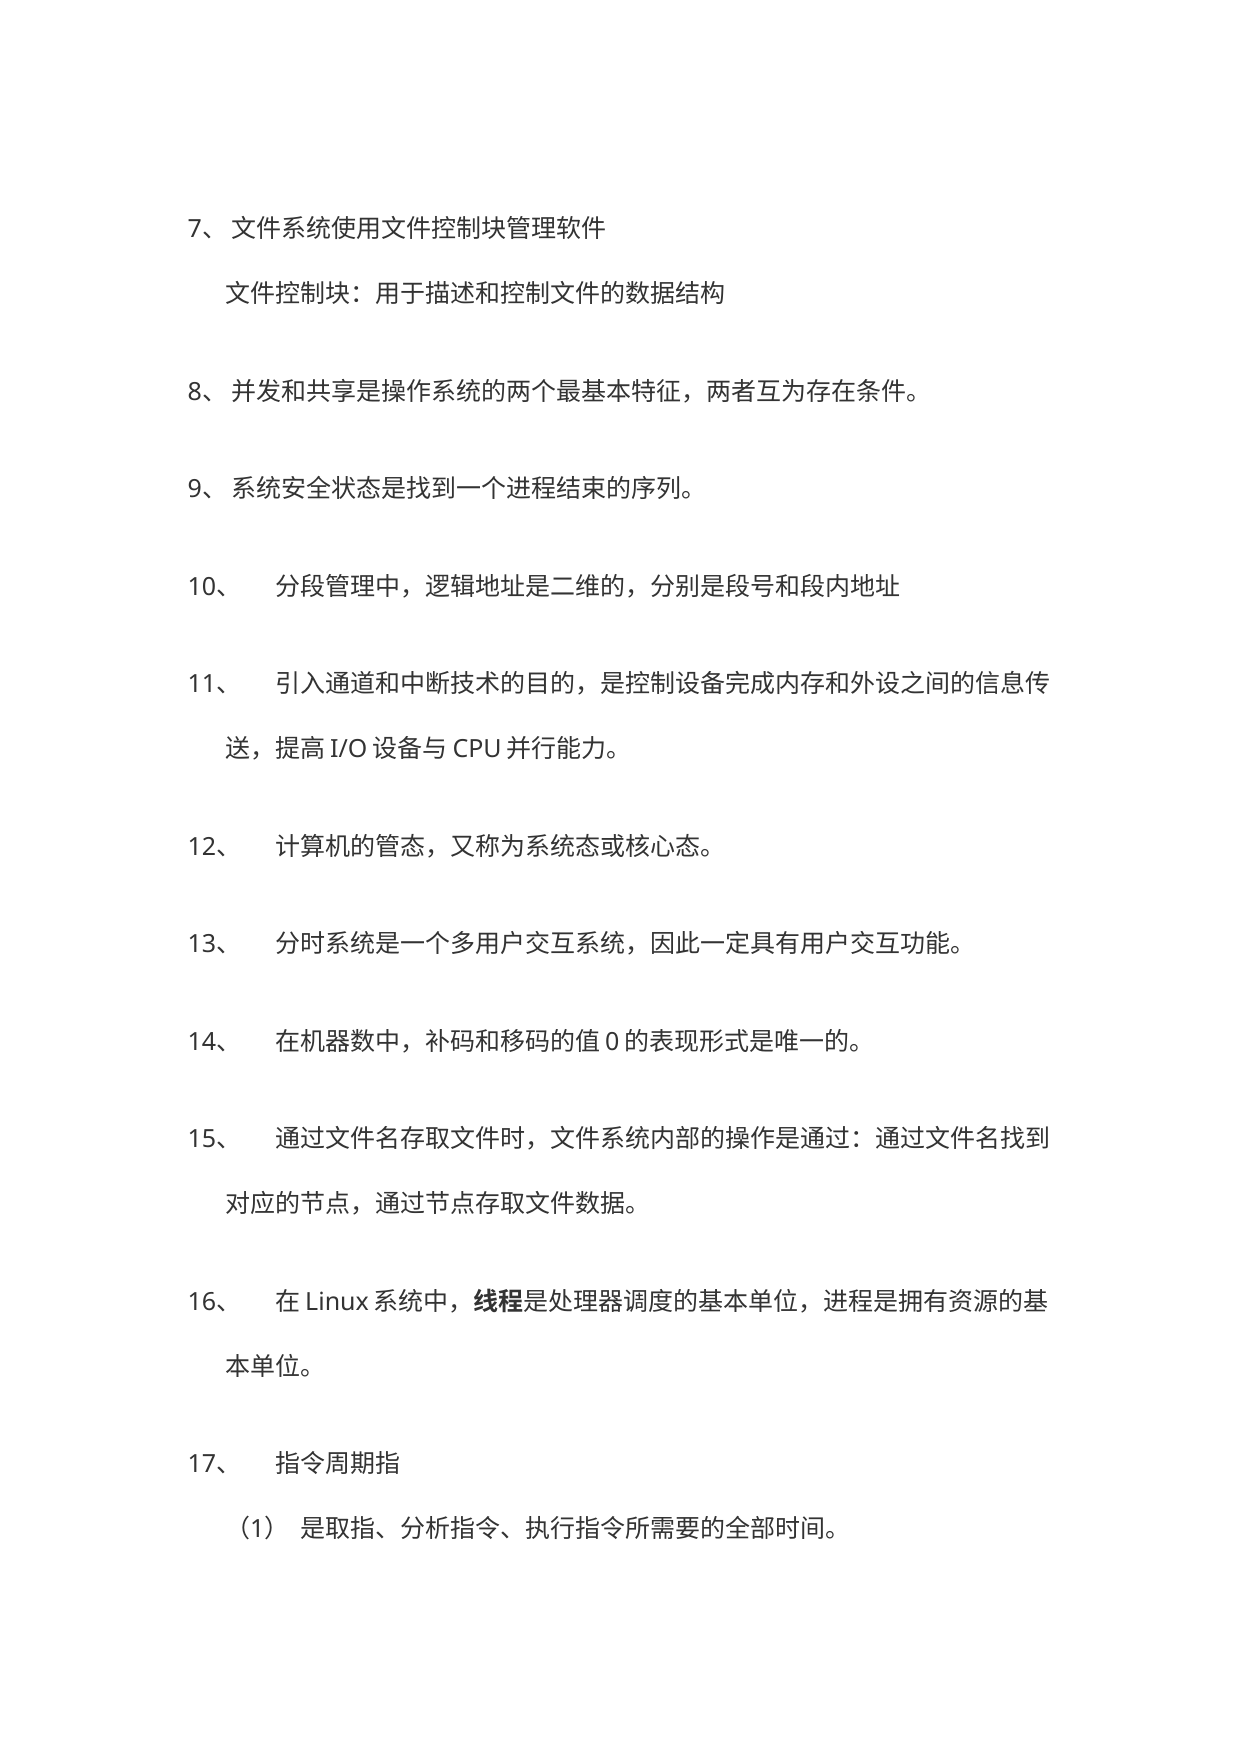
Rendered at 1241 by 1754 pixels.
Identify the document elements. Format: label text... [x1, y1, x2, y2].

list 文件控制块：用于描述和控制文件的数据结构 [225, 259, 1053, 324]
list 分段管理中，逻辑地址是二维的，分别是段号和段内地址 [187, 552, 1053, 617]
list 引入通道和中断技术的目的，是控制设备完成内存和外设之间的信息传送，提高I/O设备与CPU并行能力。 [187, 649, 1053, 779]
list 在Linux系统中，线程是处理器调度的基本单位，进程是拥有资源的基本单位。 [187, 1267, 1053, 1397]
list 指令周期指 [187, 1429, 1053, 1494]
list 在机器数中，补码和移码的值0的表现形式是唯一的。 [187, 1007, 1053, 1072]
list 并发和共享是操作系统的两个最基本特征，两者互为存在条件。 [187, 357, 1053, 422]
list 是取指、分析指令、执行指令所需要的全部时间。 [225, 1494, 1053, 1559]
list 系统安全状态是找到一个进程结束的序列。 [187, 454, 1053, 519]
list 分时系统是一个多用户交互系统，因此一定具有用户交互功能。 [187, 909, 1053, 974]
list 计算机的管态，又称为系统态或核心态。 [187, 812, 1053, 877]
list 文件系统使用文件控制块管理软件 [187, 194, 1053, 259]
list 通过文件名存取文件时，文件系统内部的操作是通过：通过文件名找到对应的节点，通过节点存取文件数据。 [187, 1104, 1053, 1234]
